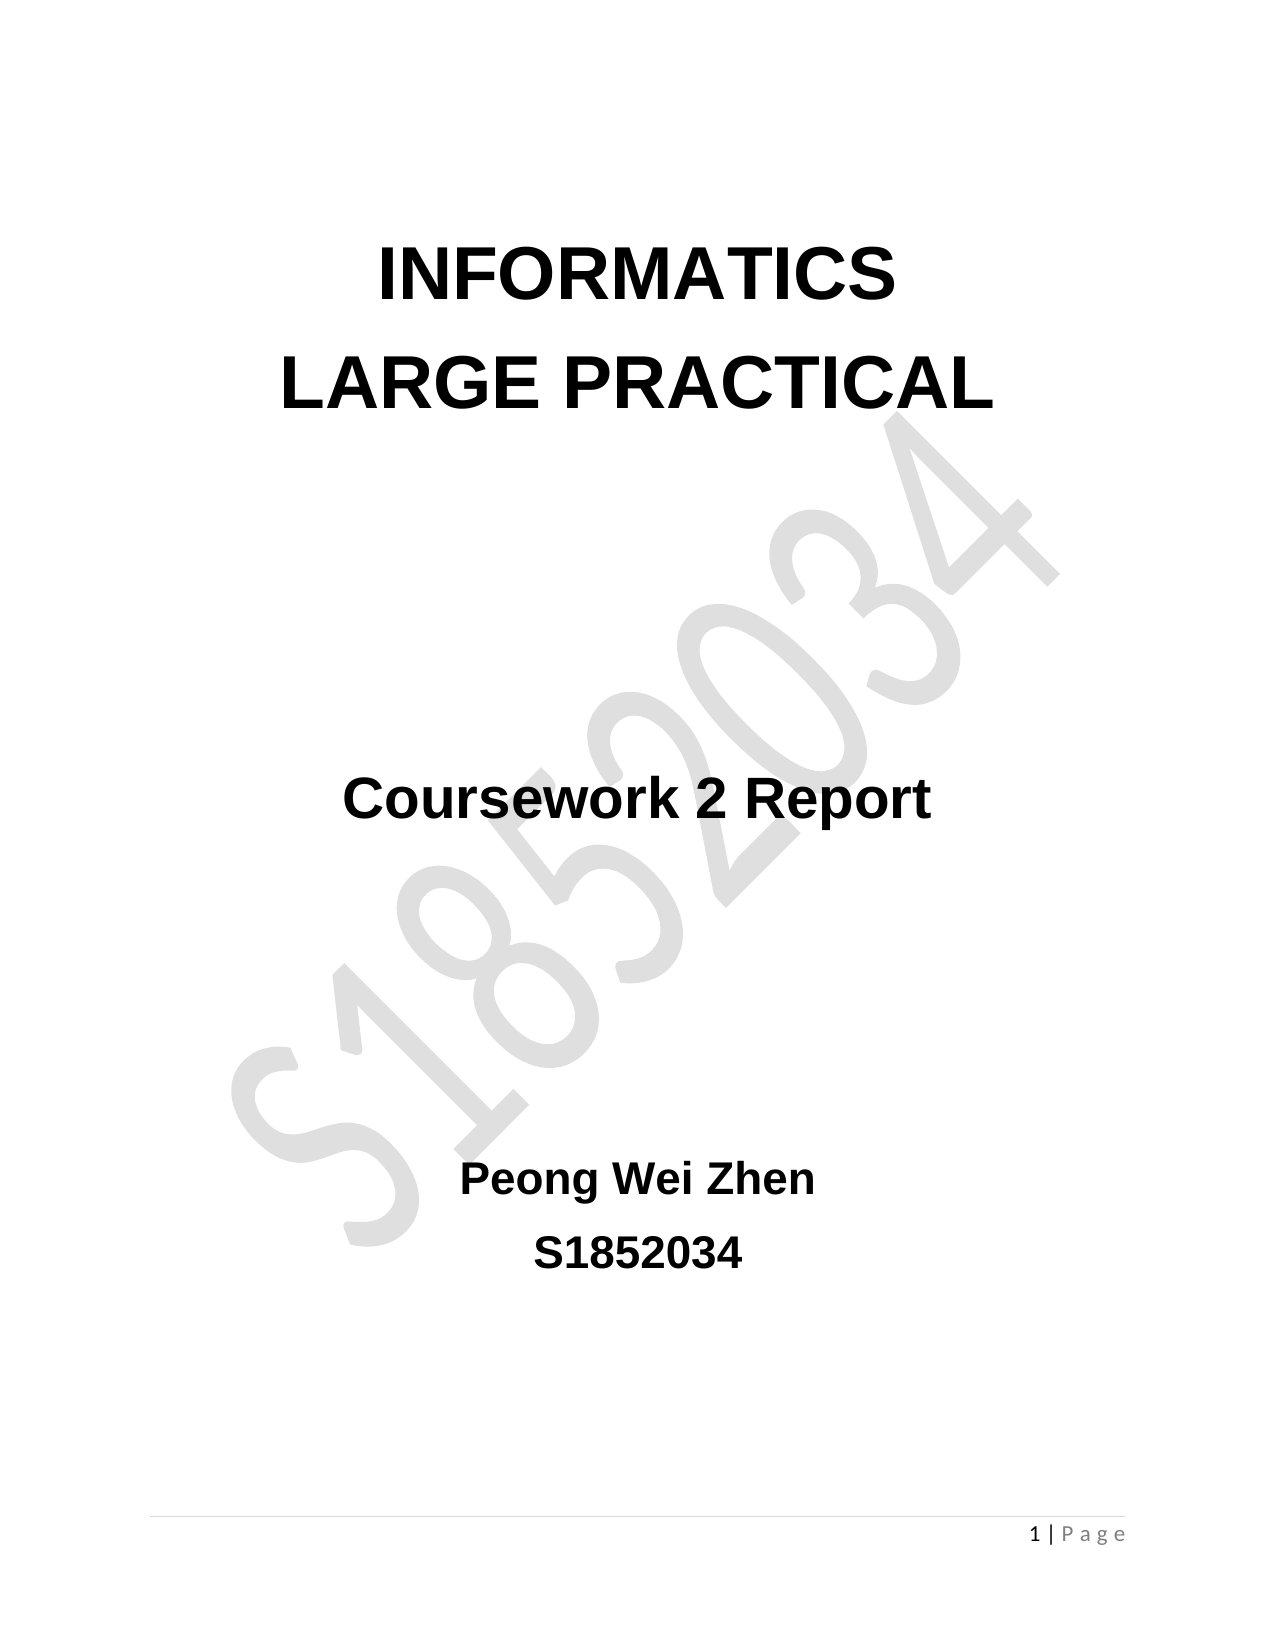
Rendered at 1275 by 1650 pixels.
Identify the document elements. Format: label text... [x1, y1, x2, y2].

text Coursework 2 Report [150, 763, 1125, 830]
text INFORMATICS [150, 229, 1125, 315]
text Peong Wei Zhen [150, 1152, 1125, 1204]
text LARGE PRACTICAL [150, 338, 1125, 425]
text S1852034 [150, 1225, 1125, 1278]
